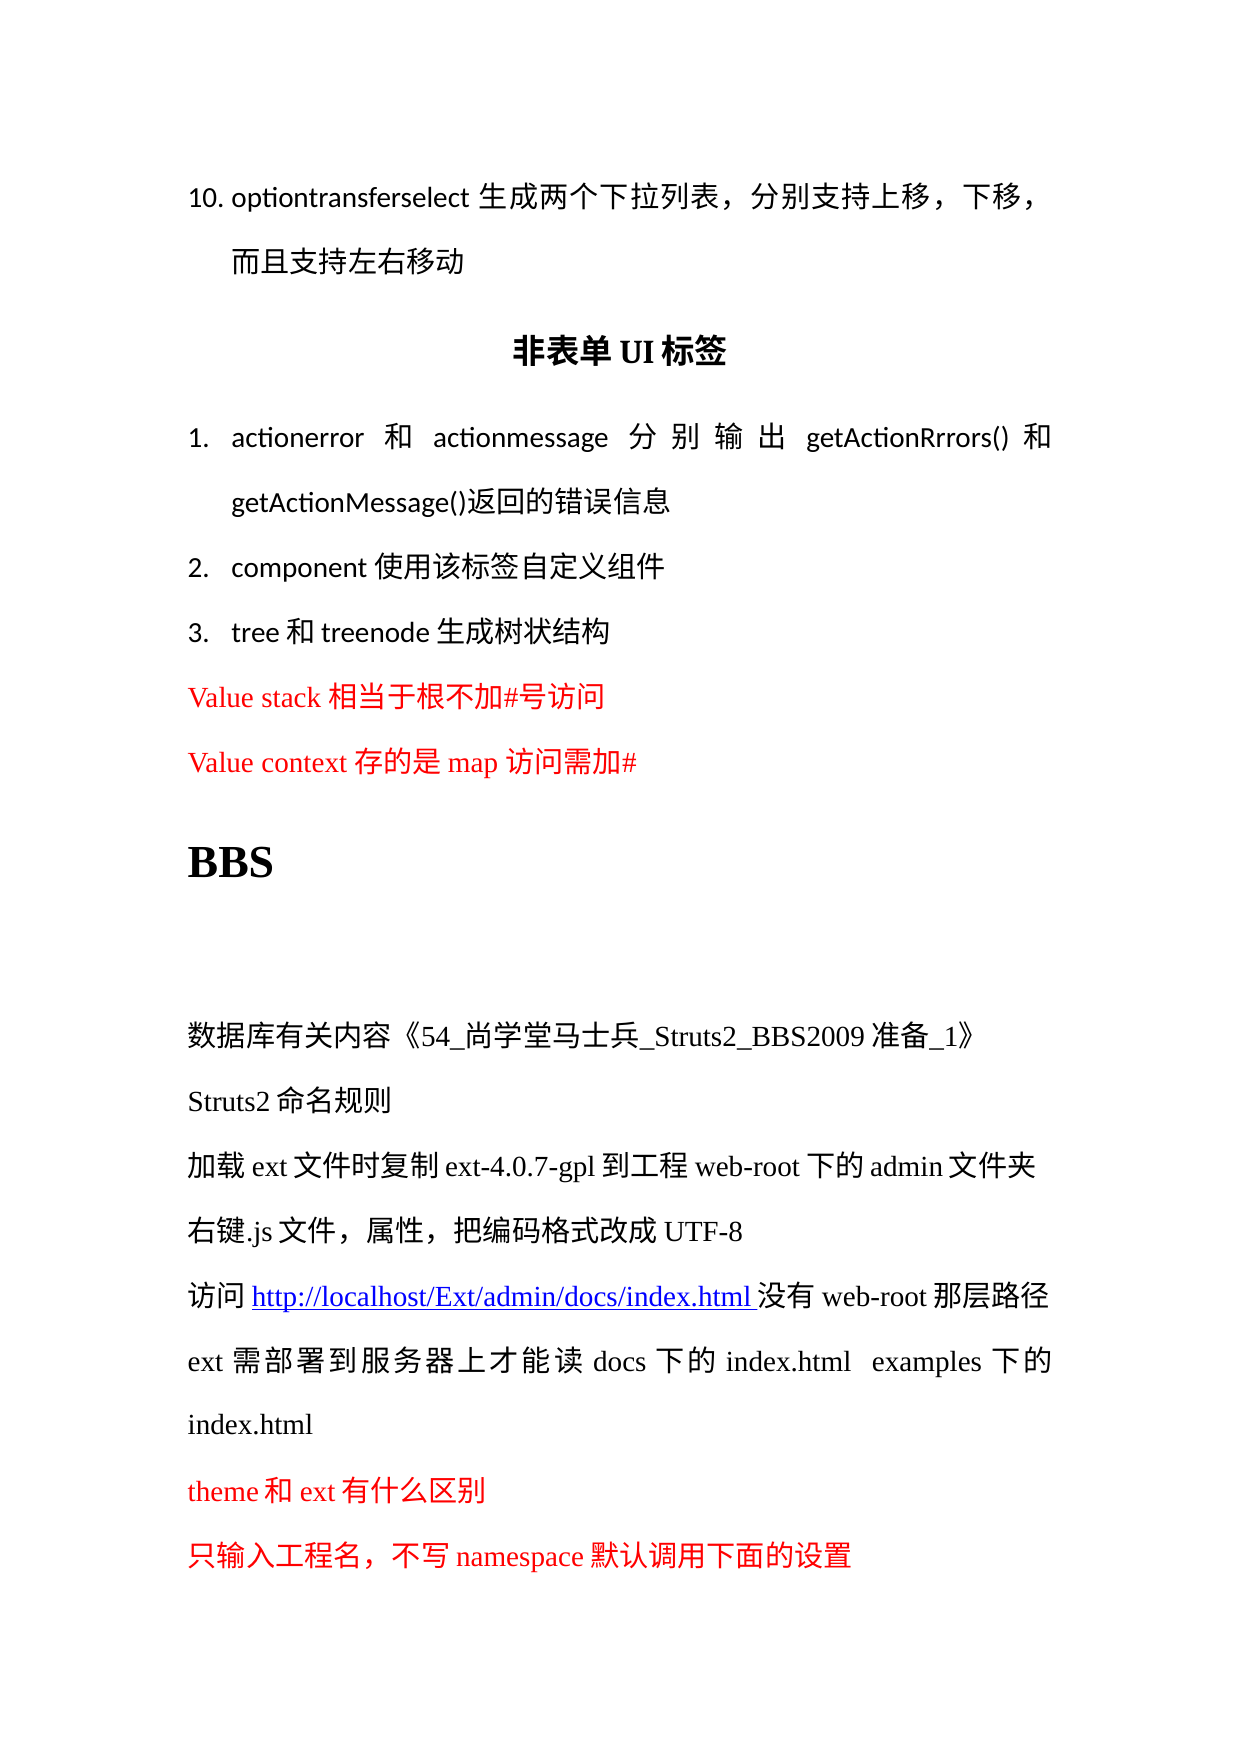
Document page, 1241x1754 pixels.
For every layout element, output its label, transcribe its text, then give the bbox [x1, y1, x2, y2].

list component 使用该标签自定义组件 [187, 533, 1053, 598]
text Value context 存的是map 访问需加# [187, 728, 1053, 793]
list optiontransferselect 生成两个下拉列表，分别支持上移，下移，而且支持左右移动 [187, 162, 1053, 292]
subtitle 非表单UI标签 [187, 317, 1053, 382]
subtitle BBS [187, 828, 1053, 893]
text 数据库有关内容《54_尚学堂马士兵_Struts2_BBS2009准备_1》 [187, 1002, 1053, 1067]
text Struts2命名规则 [187, 1067, 1053, 1132]
text 加载ext文件时复制ext-4.0.7-gpl到工程web-root下的admin文件夹 [187, 1132, 1053, 1197]
text 右键.js文件，属性，把编码格式改成UTF-8 [187, 1197, 1053, 1262]
text 只输入工程名，不写namespace默认调用下面的设置 [187, 1522, 1053, 1587]
text theme和ext有什么区别 [187, 1457, 1053, 1522]
text 访问http://localhost/Ext/admin/docs/index.html没有web-root那层路径 [187, 1262, 1053, 1327]
list tree和treenode生成树状结构 [187, 598, 1053, 663]
text ext需部署到服务器上才能读docs下的index.html examples下的index.html [187, 1327, 1053, 1457]
list actionerror和actionmessage分别输出getActionRrrors()和getActionMessage()返回的错误信息 [187, 403, 1053, 533]
text Value stack 相当于根不加#号访问 [187, 663, 1053, 728]
